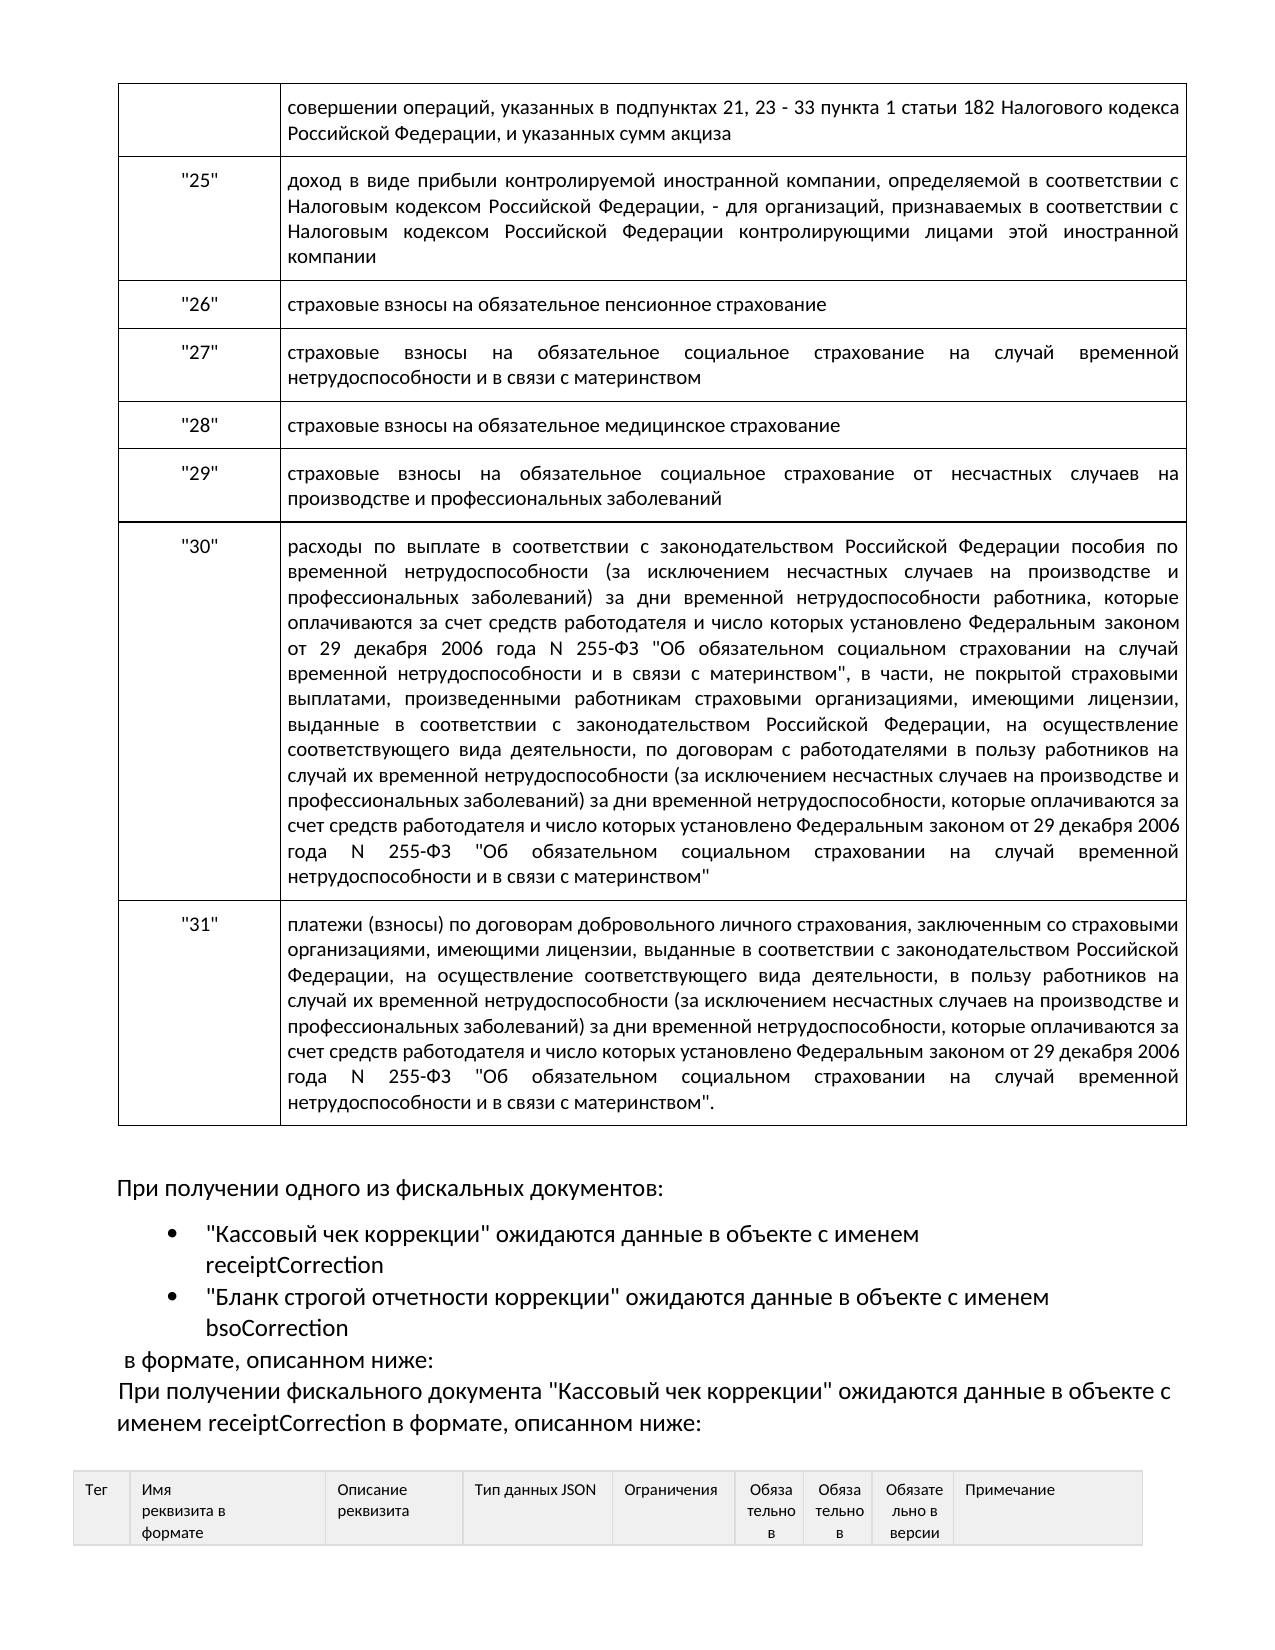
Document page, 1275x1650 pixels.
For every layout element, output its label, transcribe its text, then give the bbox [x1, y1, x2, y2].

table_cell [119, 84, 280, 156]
text При получении фискального документа "Кассовый чек коррекции" ожидаются данные в объекте с именем receiptCorrection в формате, описанном ниже: [117, 1376, 1181, 1437]
text в формате, описанном ниже: [117, 1344, 982, 1374]
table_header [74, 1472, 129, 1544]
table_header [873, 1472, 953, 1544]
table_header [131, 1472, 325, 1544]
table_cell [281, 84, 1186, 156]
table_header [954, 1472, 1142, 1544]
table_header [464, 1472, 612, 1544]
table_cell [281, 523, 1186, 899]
list "Кассовый чек коррекции" ожидаются данные в объекте с именем receiptCorrection [168, 1218, 982, 1280]
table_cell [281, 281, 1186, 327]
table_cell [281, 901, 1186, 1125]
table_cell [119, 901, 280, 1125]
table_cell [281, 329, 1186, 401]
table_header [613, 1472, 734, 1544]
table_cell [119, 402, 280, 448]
text При получении одного из фискальных документов: [117, 1172, 1185, 1203]
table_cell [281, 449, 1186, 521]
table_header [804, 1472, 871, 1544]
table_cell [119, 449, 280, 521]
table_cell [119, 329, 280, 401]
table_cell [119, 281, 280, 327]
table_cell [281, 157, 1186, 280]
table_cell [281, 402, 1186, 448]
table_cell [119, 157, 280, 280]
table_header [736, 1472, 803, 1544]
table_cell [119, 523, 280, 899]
list "Бланк строгой отчетности коррекции" ожидаются данные в объекте с именем bsoCorrection [168, 1281, 1181, 1342]
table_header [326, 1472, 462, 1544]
